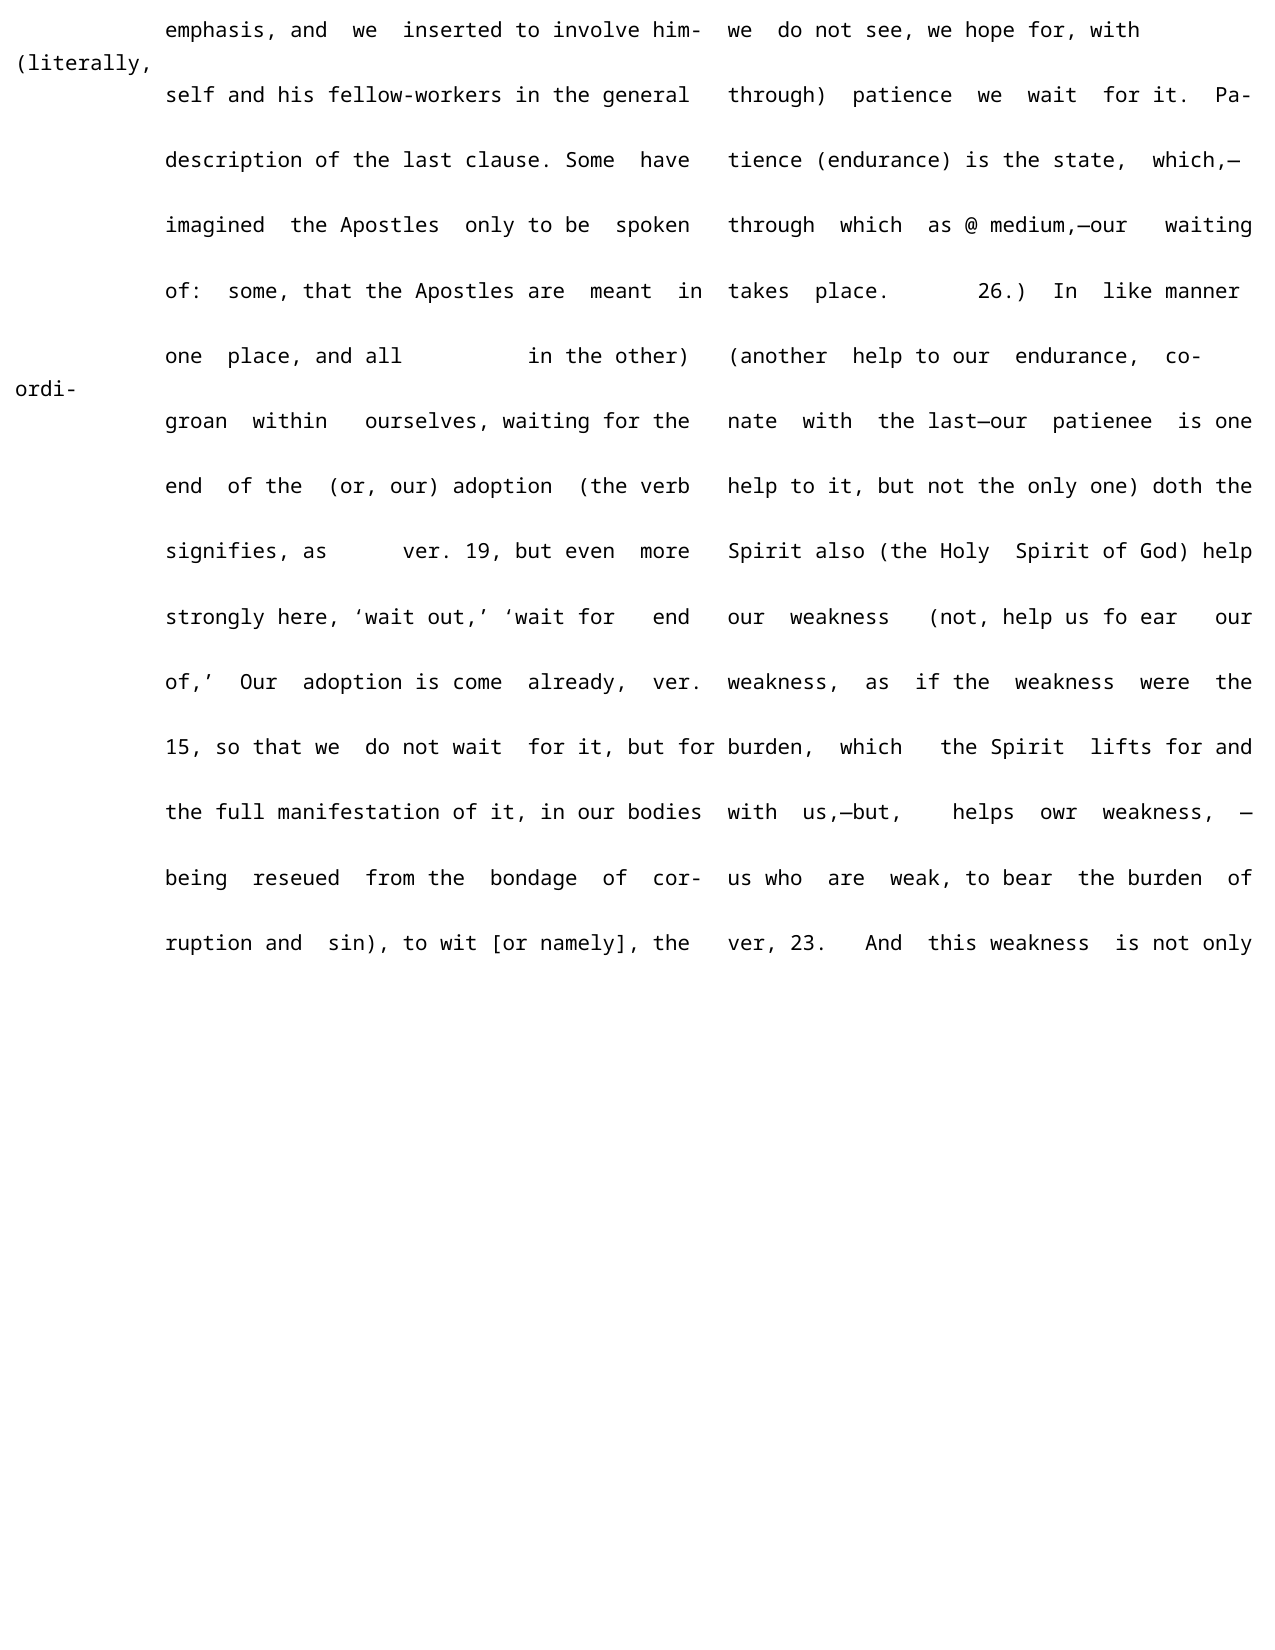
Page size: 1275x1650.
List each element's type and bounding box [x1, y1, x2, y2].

text [15, 15, 1260, 1149]
